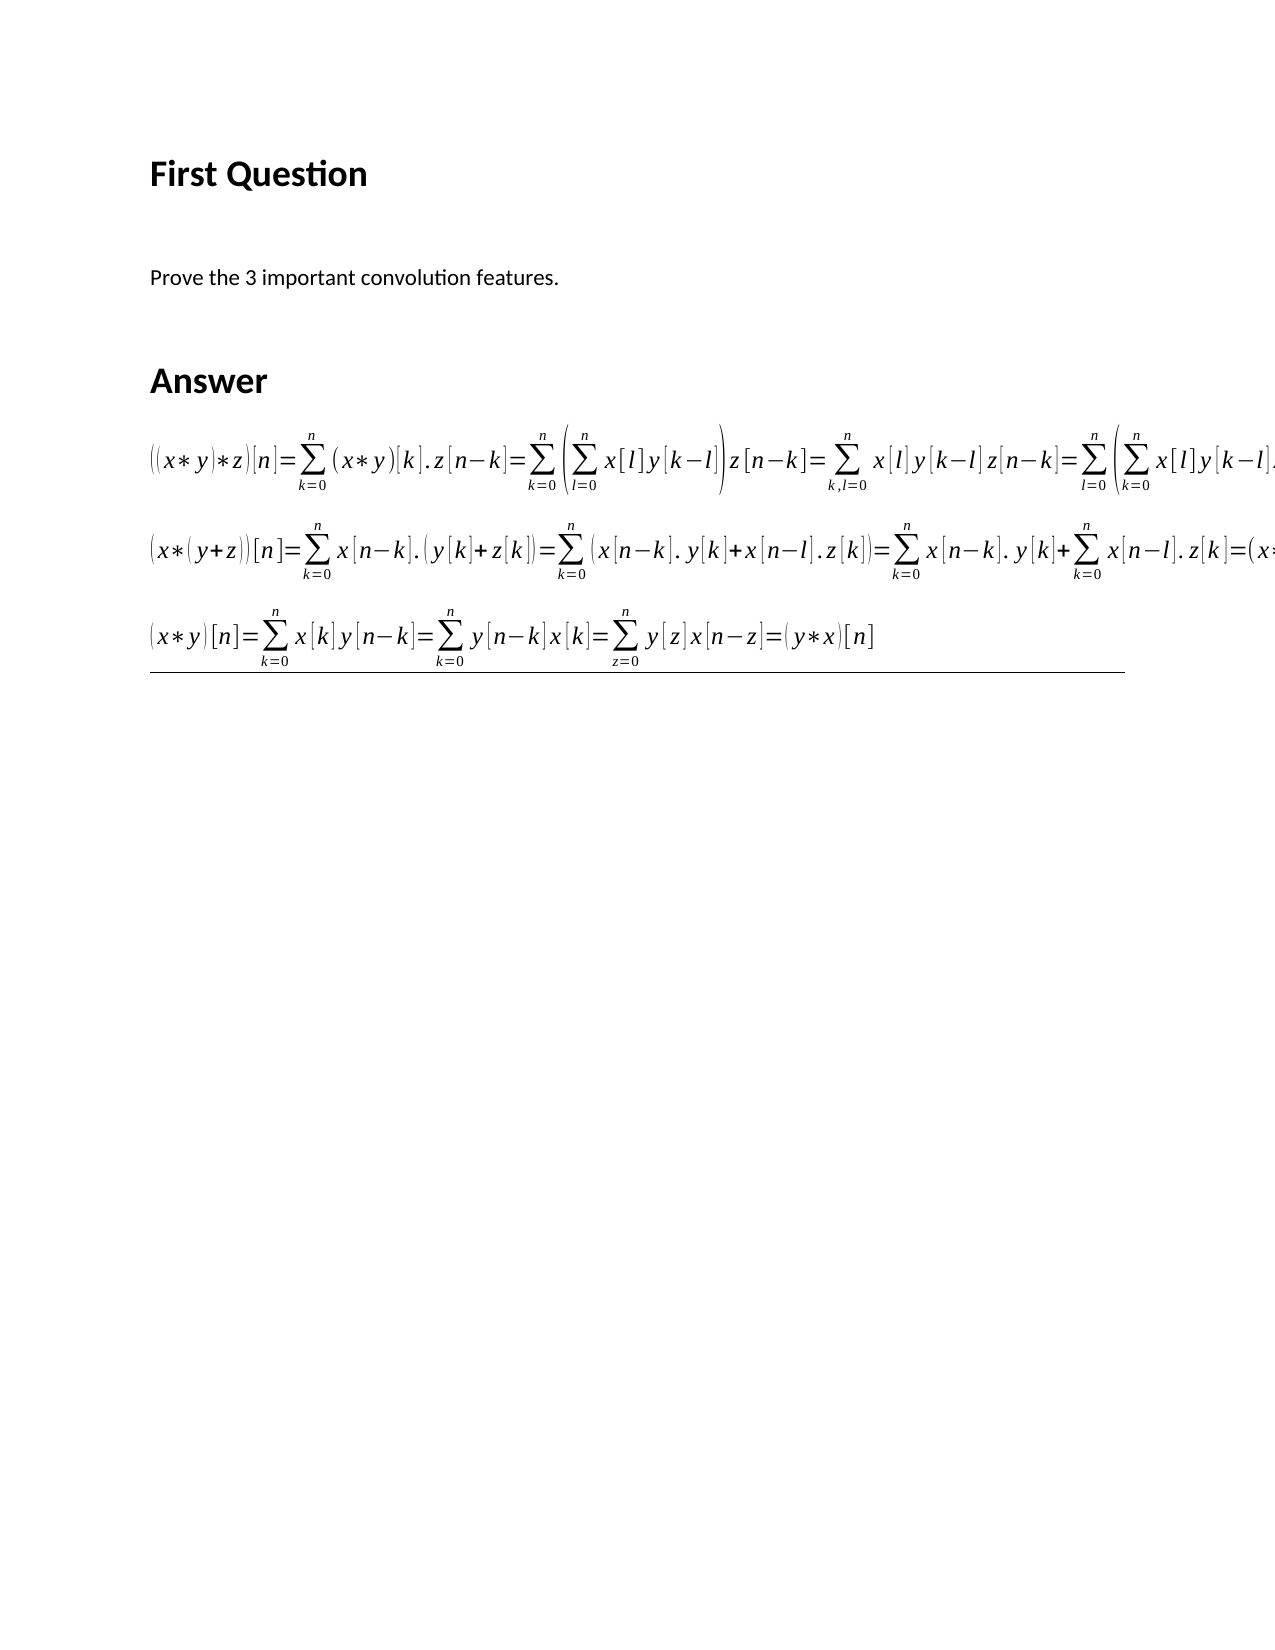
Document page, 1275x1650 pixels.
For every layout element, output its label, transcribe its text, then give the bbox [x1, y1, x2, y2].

text Answer [150, 357, 1125, 403]
text Prove the 3 important convolution features. [150, 263, 1125, 291]
text First Question [150, 150, 1125, 196]
